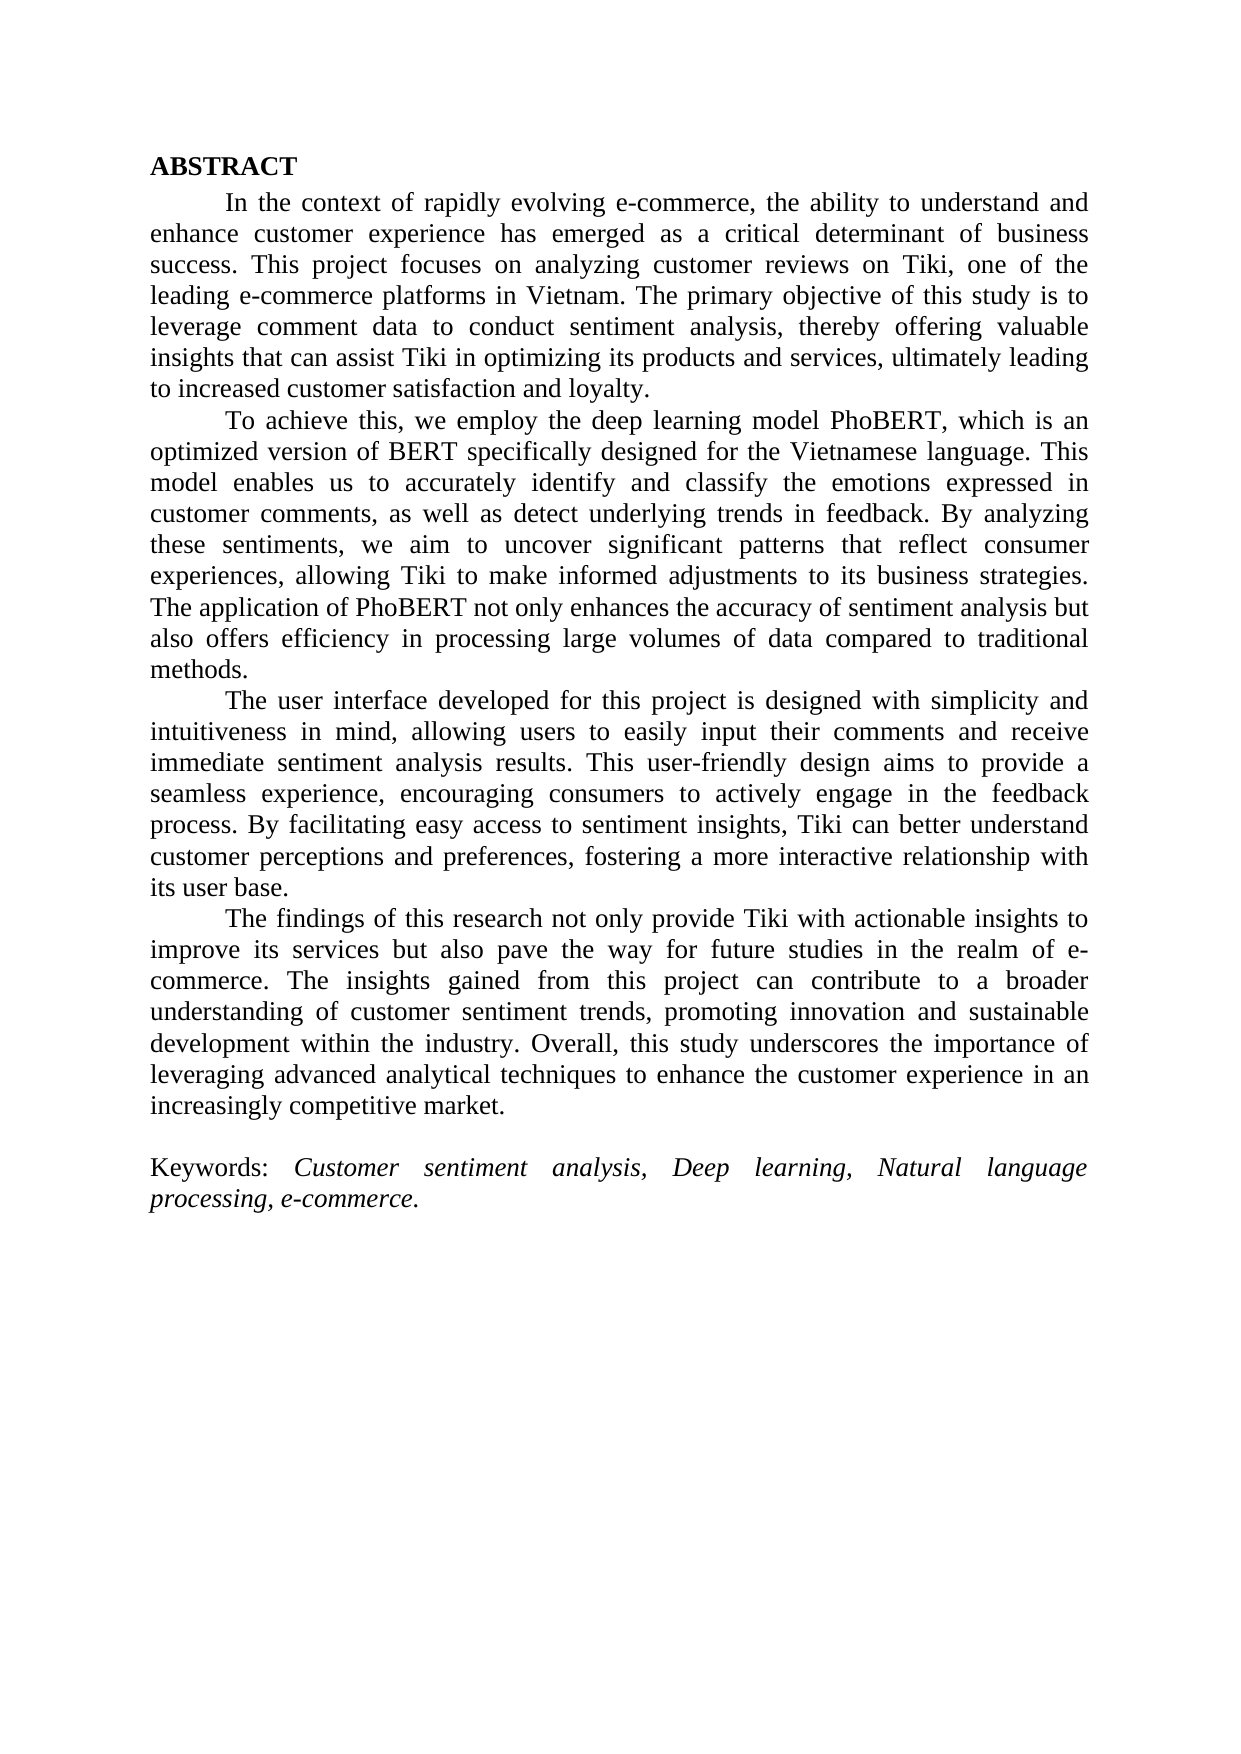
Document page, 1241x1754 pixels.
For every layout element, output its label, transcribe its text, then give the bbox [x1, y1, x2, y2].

subtitle In the context of rapidly evolving e-commerce, the ability to understand and enhance customer experience has emerged as a critical determinant of business success. This project focuses on analyzing customer reviews on Tiki, one of the leading e-commerce platforms in Vietnam. The primary objective of this study is to leverage comment data to conduct sentiment analysis, thereby offering valuable insights that can assist Tiki in optimizing its products and services, ultimately leading to increased customer satisfaction and loyalty. [150, 186, 1090, 404]
subtitle The findings of this research not only provide Tiki with actionable insights to improve its services but also pave the way for future studies in the realm of e-commerce. The insights gained from this project can contribute to a broader understanding of customer sentiment trends, promoting innovation and sustainable development within the industry. Overall, this study underscores the importance of leveraging advanced analytical techniques to enhance the customer experience in an increasingly competitive market. [150, 902, 1090, 1120]
subtitle Keywords: Customer sentiment analysis, Deep learning, Natural language processing, e-commerce. [150, 1151, 1090, 1213]
subtitle The user interface developed for this project is designed with simplicity and intuitiveness in mind, allowing users to easily input their comments and receive immediate sentiment analysis results. This user-friendly design aims to provide a seamless experience, encouraging consumers to actively engage in the feedback process. By facilitating easy access to sentiment insights, Tiki can better understand customer perceptions and preferences, fostering a more interactive relationship with its user base. [150, 684, 1090, 902]
subtitle To achieve this, we employ the deep learning model PhoBERT, which is an optimized version of BERT specifically designed for the Vietnamese language. This model enables us to accurately identify and classify the emotions expressed in customer comments, as well as detect underlying trends in feedback. By analyzing these sentiments, we aim to uncover significant patterns that reflect consumer experiences, allowing Tiki to make informed adjustments to its business strategies. The application of PhoBERT not only enhances the accuracy of sentiment analysis but also offers efficiency in processing large volumes of data compared to traditional methods. [150, 404, 1090, 684]
text ABSTRACT [150, 150, 1090, 181]
